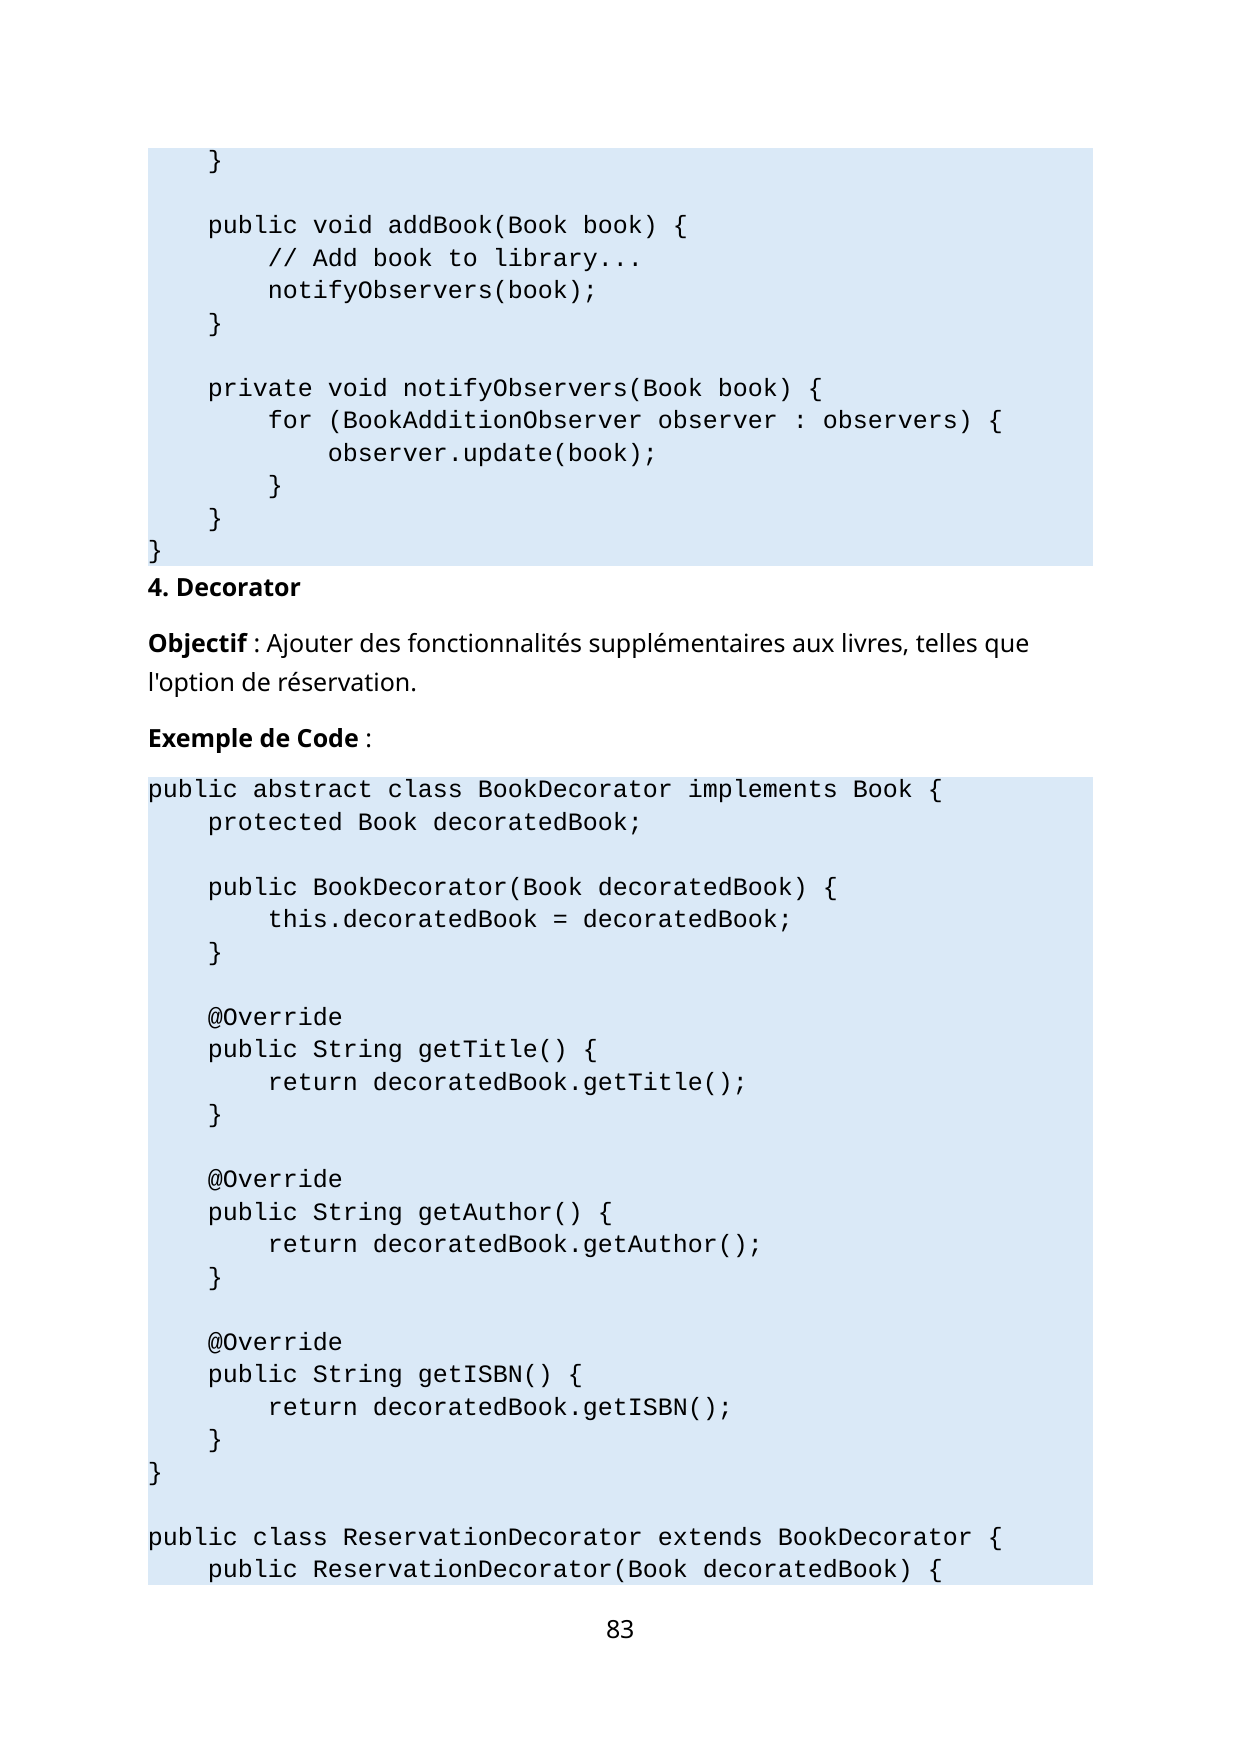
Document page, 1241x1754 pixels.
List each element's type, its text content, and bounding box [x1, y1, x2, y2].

text } [148, 538, 1093, 566]
text observer.update(book); [148, 440, 1093, 468]
text } [148, 1102, 1093, 1130]
text this.decoratedBook = decoratedBook; [148, 907, 1093, 935]
text notifyObservers(book); [148, 278, 1093, 306]
text } [148, 939, 1093, 968]
text @Override [148, 1004, 1093, 1033]
text public String getAuthor() { [148, 1199, 1093, 1228]
text public String getTitle() { [148, 1037, 1093, 1065]
text public void addBook(Book book) { [148, 213, 1093, 241]
text } [148, 1459, 1093, 1488]
text @Override [148, 1167, 1093, 1195]
text public ReservationDecorator(Book decoratedBook) { [148, 1557, 1093, 1585]
text 4. Decorator [148, 570, 1093, 604]
text public class ReservationDecorator extends BookDecorator { [148, 1524, 1093, 1553]
text @Override [148, 1329, 1093, 1358]
text for (BookAdditionObserver observer : observers) { [148, 408, 1093, 436]
text } [148, 505, 1093, 533]
text } [148, 473, 1093, 501]
text public abstract class BookDecorator implements Book { [148, 777, 1093, 805]
text public String getISBN() { [148, 1362, 1093, 1390]
text } [148, 310, 1093, 338]
text Exemple de Code : [148, 721, 1093, 755]
text public BookDecorator(Book decoratedBook) { [148, 874, 1093, 903]
text } [148, 1427, 1093, 1455]
text private void notifyObservers(Book book) { [148, 375, 1093, 403]
text return decoratedBook.getISBN(); [148, 1394, 1093, 1423]
text } [148, 1264, 1093, 1293]
text Objectif : Ajouter des fonctionnalités supplémentaires aux livres, telles que l'option de réservation. [148, 626, 1093, 699]
text // Add book to library... [148, 245, 1093, 273]
text protected Book decoratedBook; [148, 809, 1093, 838]
text return decoratedBook.getTitle(); [148, 1069, 1093, 1098]
text } [148, 148, 1093, 176]
text return decoratedBook.getAuthor(); [148, 1232, 1093, 1260]
